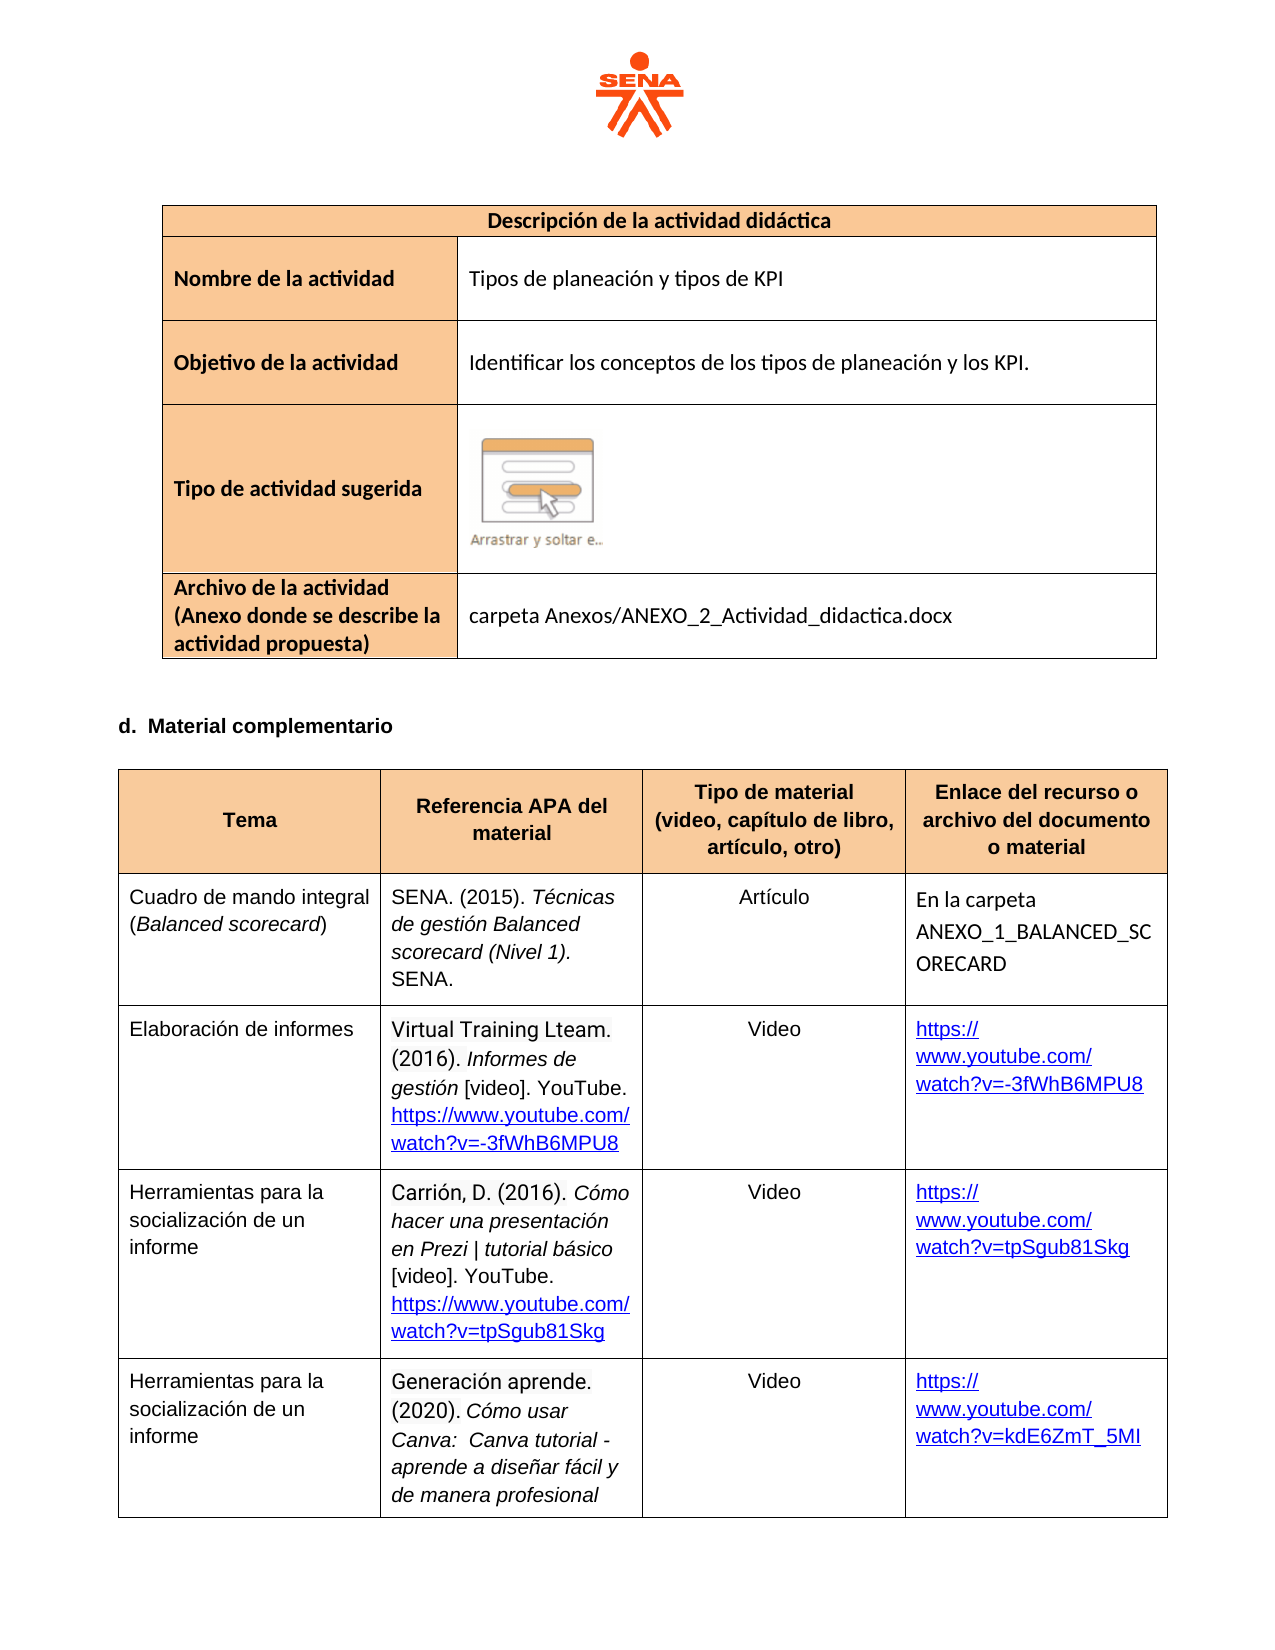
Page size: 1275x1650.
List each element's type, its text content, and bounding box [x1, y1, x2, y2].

table_cell Objetivo de la actividad [163, 321, 457, 404]
table_cell Identificar los conceptos de los tipos de planeación y los KPI. [458, 321, 1156, 404]
table_cell Video [643, 1170, 905, 1357]
table_cell Tipo de actividad sugerida [163, 405, 457, 572]
table_cell Elaboración de informes [119, 1006, 380, 1169]
table_cell Nombre de la actividad [163, 237, 457, 320]
table_cell Virtual Training Lteam. (2016). Informes de gestión [video]. YouTube. https://www.youtube.com/watch?v=-3fWhB6MPU8 [381, 1006, 642, 1169]
list Material complementario [118, 713, 1157, 737]
table_cell https://www.youtube.com/watch?v=kdE6ZmT_5MI [906, 1359, 1167, 1517]
picture [468, 429, 603, 548]
table_cell Cuadro de mando integral (Balanced scorecard) [119, 874, 380, 1005]
picture [585, 48, 690, 142]
table_header Descripción de la actividad didáctica [163, 206, 1156, 236]
table_header Tipo de material (video, capítulo de libro, artículo, otro) [643, 770, 905, 873]
table_cell Video [643, 1359, 905, 1517]
table_cell https://www.youtube.com/watch?v=tpSgub81Skg [906, 1170, 1167, 1357]
table_cell SENA. (2015). Técnicas de gestión Balanced scorecard (Nivel 1). SENA. [381, 874, 642, 1005]
table_cell Archivo de la actividad (Anexo donde se describe la actividad propuesta) [163, 574, 457, 657]
table_header Enlace del recurso o archivo del documento o material [906, 770, 1167, 873]
table_cell Artículo [643, 874, 905, 1005]
table_cell [458, 405, 1156, 572]
table_cell carpeta Anexos/ANEXO_2_Actividad_didactica.docx [458, 574, 1156, 657]
table_cell Carrión, D. (2016). Cómo hacer una presentación en Prezi | tutorial básico [video]. YouTube. https://www.youtube.com/watch?v=tpSgub81Skg [381, 1170, 642, 1357]
table_header Tema [119, 770, 380, 873]
table_cell Herramientas para la socialización de un informe [119, 1170, 380, 1357]
table_header Referencia APA del material [381, 770, 642, 873]
table_cell Tipos de planeación y tipos de KPI [458, 237, 1156, 320]
table_cell https://www.youtube.com/watch?v=-3fWhB6MPU8 [906, 1006, 1167, 1169]
table_cell Video [643, 1006, 905, 1169]
table_cell En la carpeta ANEXO_1_BALANCED_SCORECARD [906, 874, 1167, 1005]
table_cell Herramientas para la socialización de un informe [119, 1359, 380, 1517]
